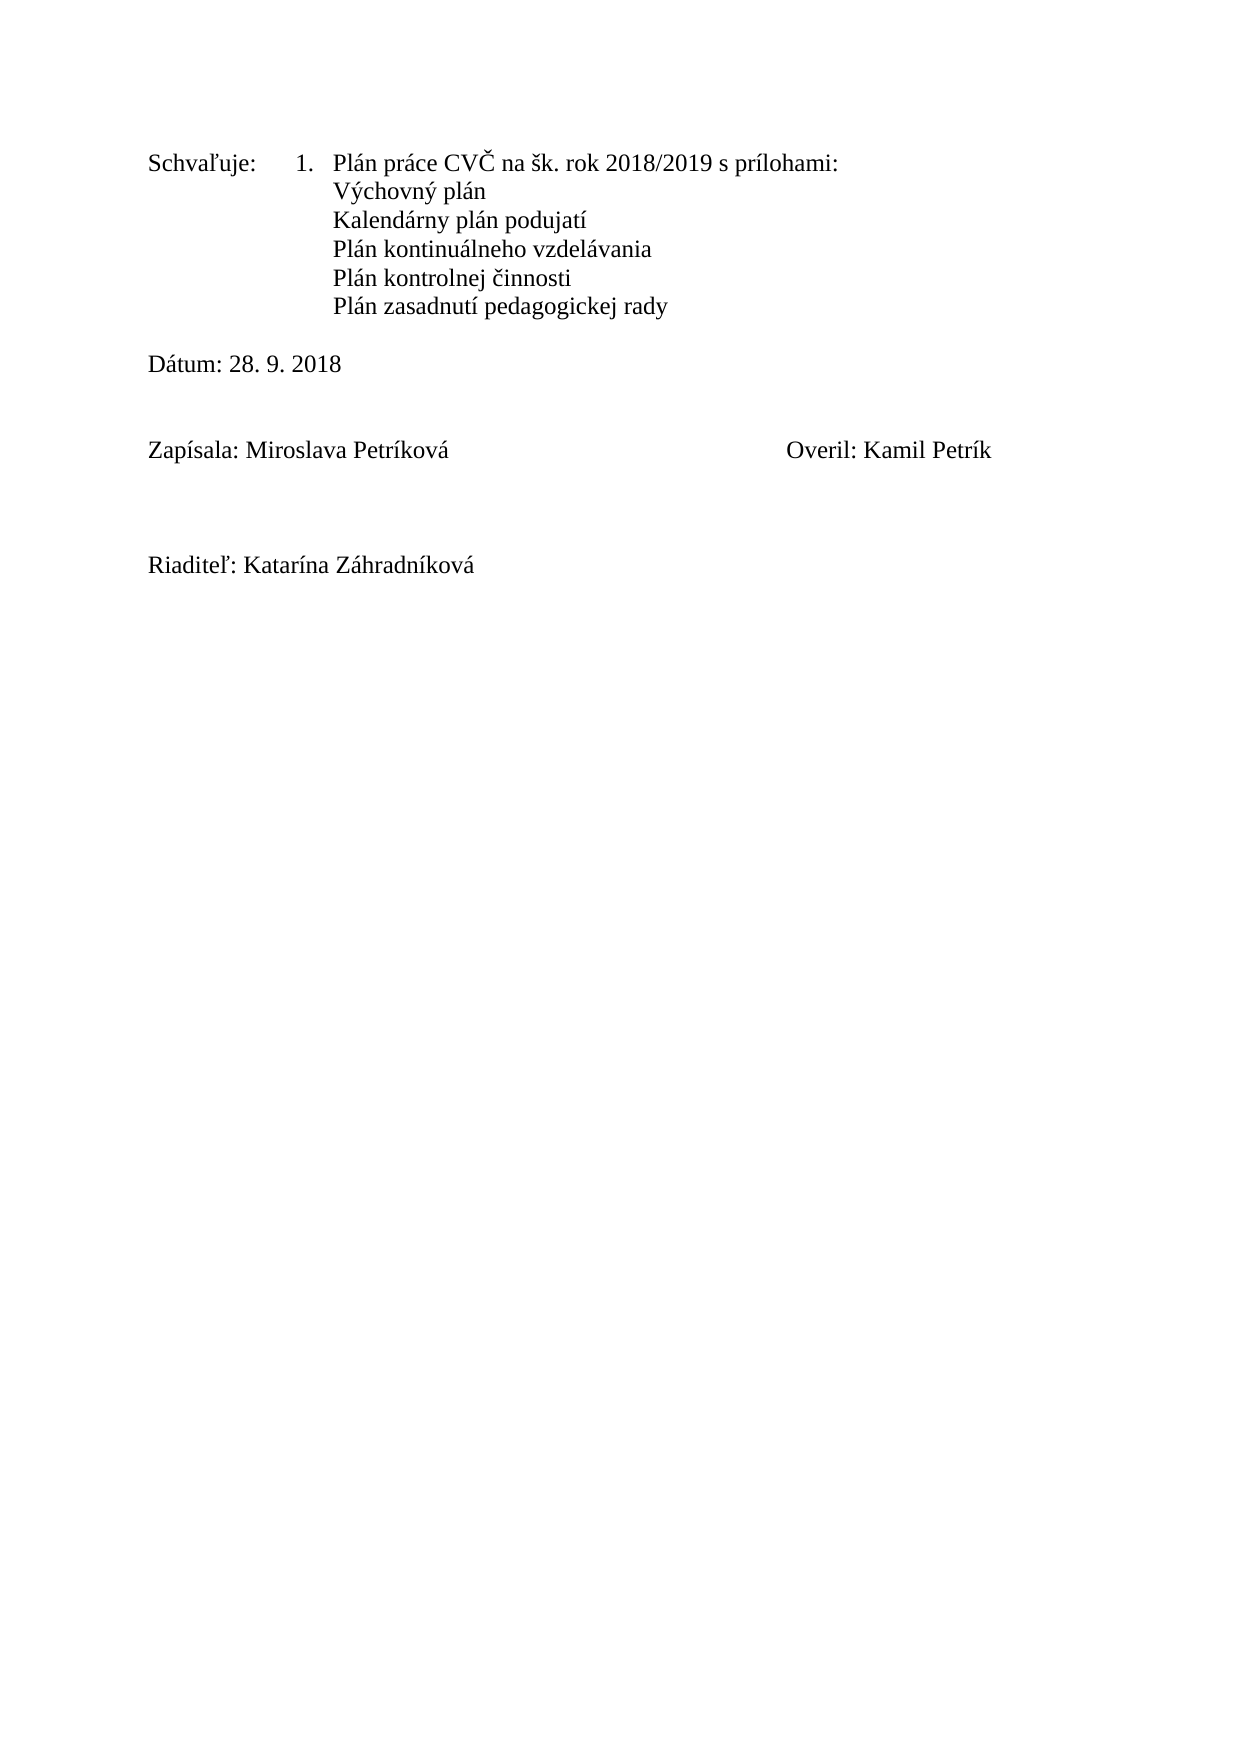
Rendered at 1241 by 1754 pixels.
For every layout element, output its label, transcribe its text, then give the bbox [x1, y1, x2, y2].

text Plán kontrolnej činnosti [148, 263, 1093, 291]
text Kalendárny plán podujatí [148, 205, 1093, 234]
text Schvaľuje: 1. Plán práce CVČ na šk. rok 2018/2019 s prílohami: [148, 148, 1093, 176]
text Plán zasadnutí pedagogickej rady [148, 291, 1093, 320]
text Plán kontinuálneho vzdelávania [148, 234, 1093, 263]
text Zapísala: Miroslava Petríková Overil: Kamil Petrík [148, 435, 1093, 464]
text Dátum: 28. 9. 2018 [148, 349, 1093, 378]
text Výchovný plán [148, 176, 1093, 205]
text Riaditeľ: Katarína Záhradníková [148, 550, 1093, 579]
